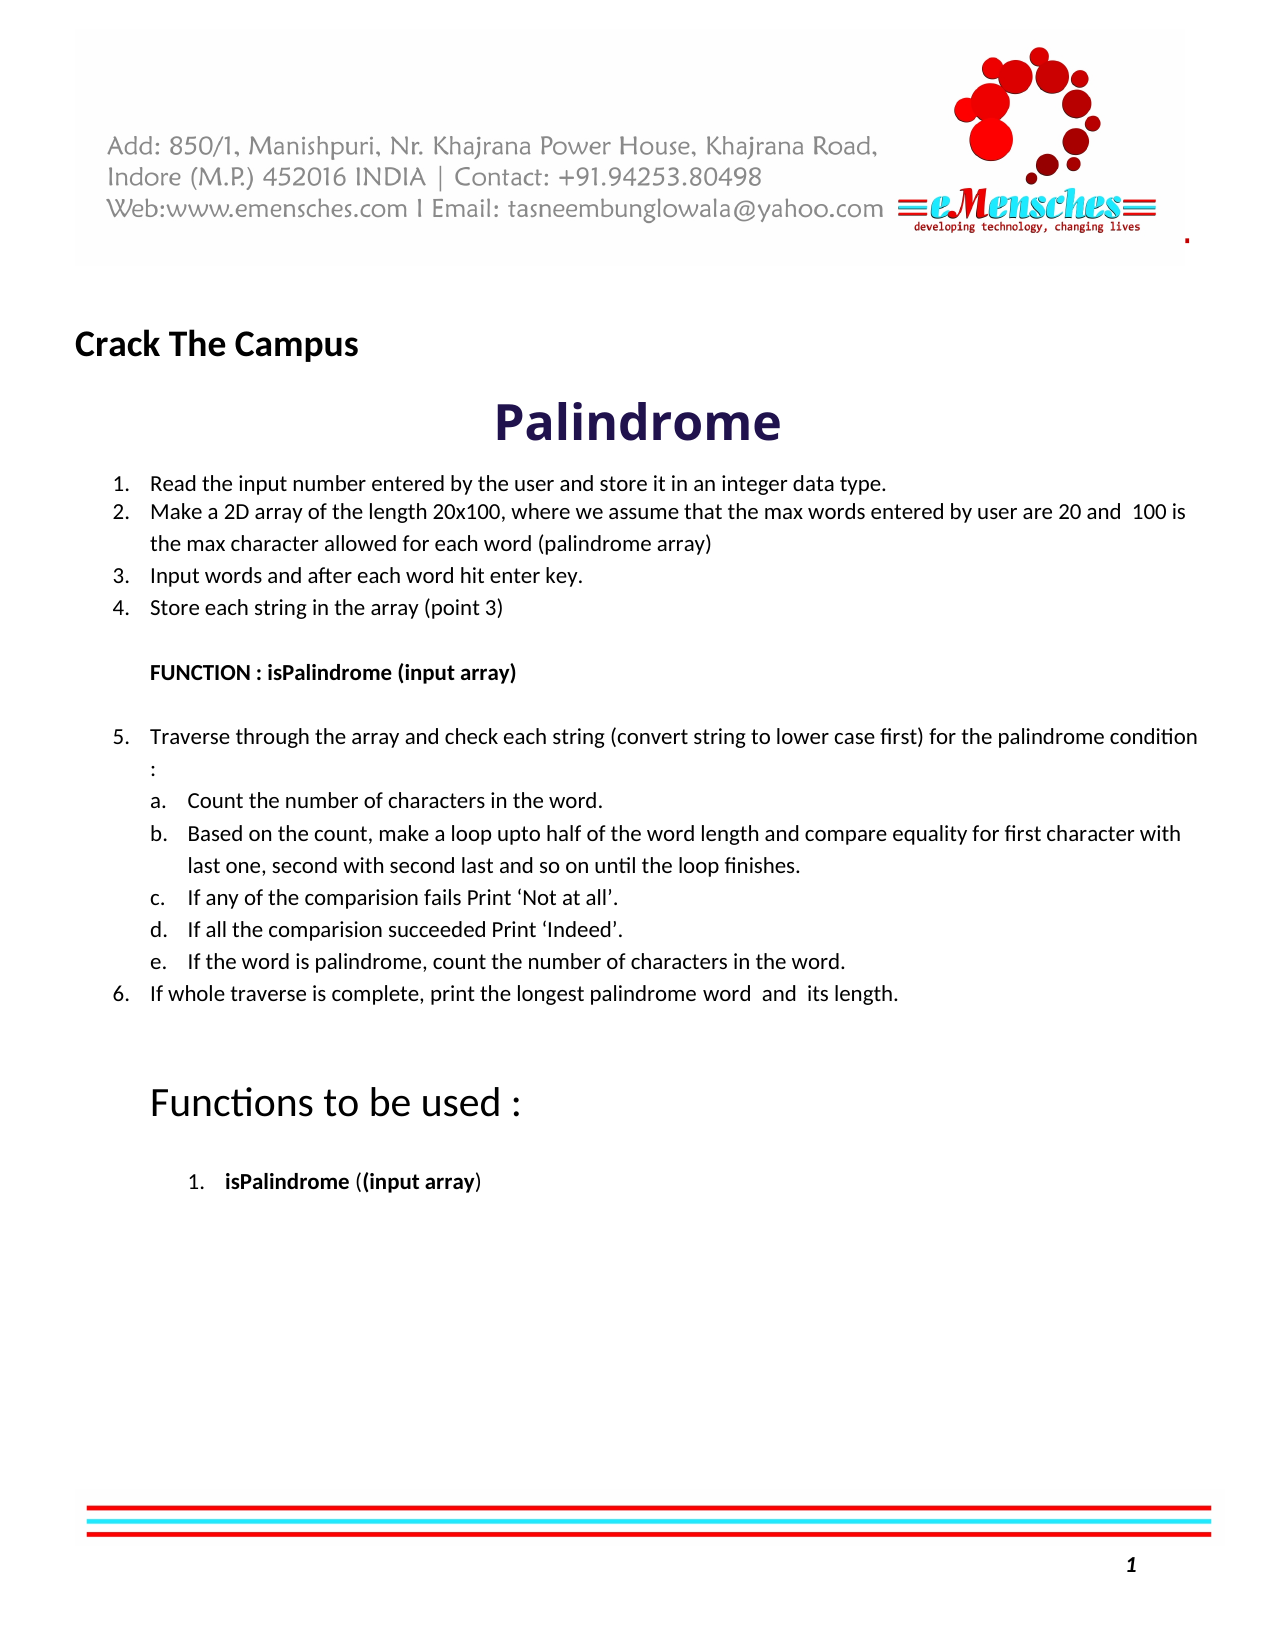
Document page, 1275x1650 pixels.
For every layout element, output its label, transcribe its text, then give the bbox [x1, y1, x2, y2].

list Traverse through the array and check each string (convert string to lower case first) for the palindrome condition : [112, 722, 1200, 782]
list If whole traverse is complete, print the longest palindrome word and its length. [112, 979, 1200, 1008]
list If any of the comparision fails Print ‘Not at all’. [150, 883, 1200, 911]
list Store each string in the array (point 3) [112, 593, 1200, 621]
list Based on the count, make a loop upto half of the word length and compare equality for first character with last one, second with second last and so on until the loop finishes. [150, 819, 1200, 879]
text Palindrome [75, 386, 1200, 454]
list isPalindrome ((input array) [187, 1167, 1200, 1195]
list Read the input number entered by the user and store it in an integer data type. [112, 469, 1200, 497]
list Functions to be used : [150, 1076, 1200, 1127]
text Crack The Campus [75, 320, 1200, 366]
list Make a 2D array of the length 20x100, where we assume that the max words entered by user are 20 and 100 is the max character allowed for each word (palindrome array) [112, 497, 1200, 557]
list If the word is palindrome, count the number of characters in the word. [150, 947, 1200, 975]
picture [75, 1489, 1225, 1546]
list Count the number of characters in the word. [150, 786, 1200, 814]
list FUNCTION : isPalindrome (input array) [150, 658, 1200, 686]
picture [75, 29, 1186, 267]
list If all the comparision succeeded Print ‘Indeed’. [150, 915, 1200, 943]
list Input words and after each word hit enter key. [112, 561, 1200, 589]
